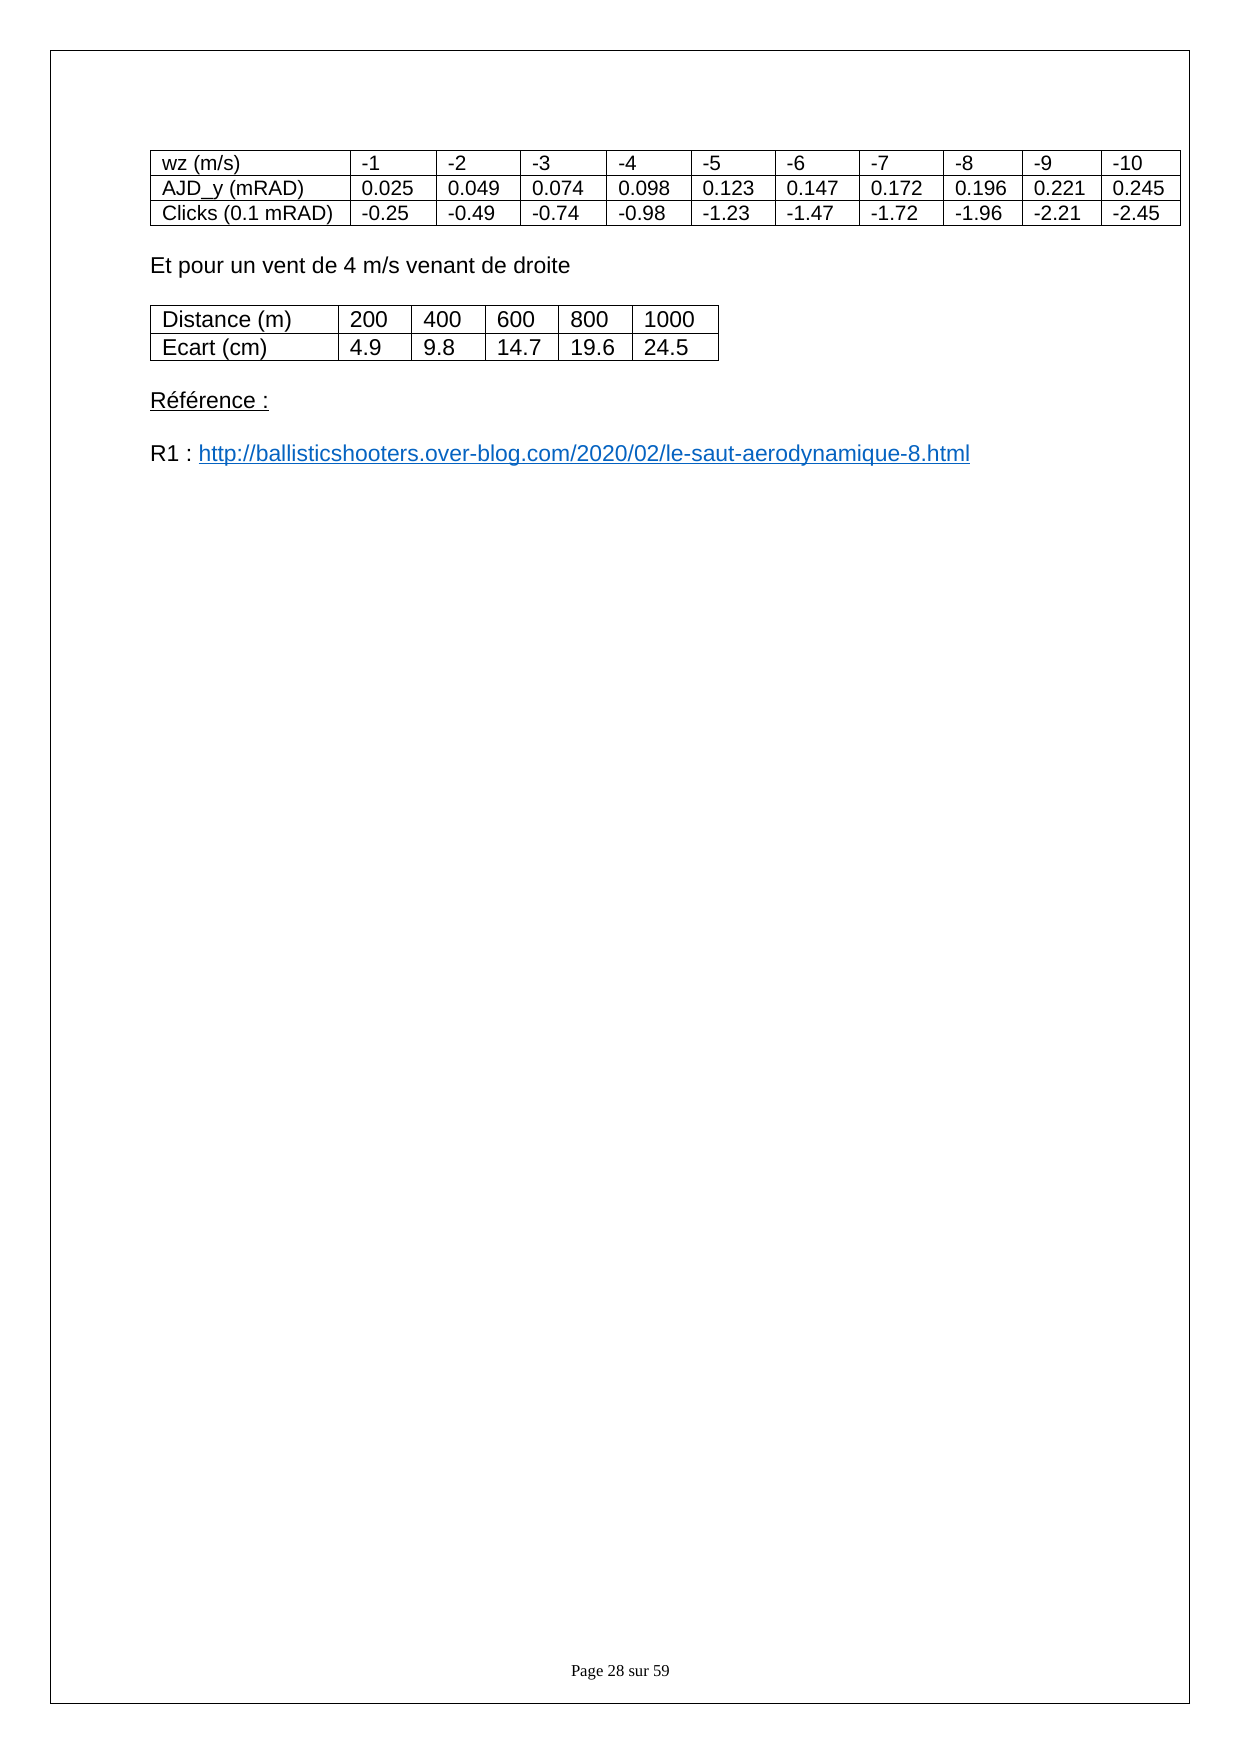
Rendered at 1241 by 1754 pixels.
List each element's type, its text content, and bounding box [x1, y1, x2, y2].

table_cell 0.123 [692, 176, 775, 200]
table_cell Ecart (cm) [151, 334, 338, 360]
table_header -3 [521, 151, 606, 175]
table_header -10 [1102, 151, 1180, 175]
table_header -2 [437, 151, 520, 175]
table_header -7 [860, 151, 943, 175]
table_header -4 [607, 151, 691, 175]
table_cell 19.6 [559, 334, 632, 360]
table_header -9 [1023, 151, 1101, 175]
table_header -5 [692, 151, 775, 175]
table_cell 0.098 [607, 176, 691, 200]
table_cell 24.5 [633, 334, 718, 360]
table_cell 14.7 [486, 334, 558, 360]
table_cell 0.221 [1023, 176, 1101, 200]
table_cell -0.25 [351, 201, 436, 225]
table_cell -0.49 [437, 201, 520, 225]
table_cell -1.72 [860, 201, 943, 225]
table_cell 0.245 [1102, 176, 1180, 200]
table_cell 0.196 [944, 176, 1022, 200]
text Référence : [150, 387, 1090, 414]
table_header wz (m/s) [151, 151, 350, 175]
table_header 800 [559, 306, 632, 332]
table_cell -1.96 [944, 201, 1022, 225]
text Et pour un vent de 4 m/s venant de droite [150, 252, 1090, 279]
table_cell 0.074 [521, 176, 606, 200]
table_cell -1.23 [692, 201, 775, 225]
table_cell 4.9 [339, 334, 411, 360]
table_header 1000 [633, 306, 718, 332]
table_header 600 [486, 306, 558, 332]
text R1 : http://ballisticshooters.over-blog.com/2020/02/le-saut-aerodynamique-8.html [150, 440, 1090, 466]
table_cell 0.172 [860, 176, 943, 200]
table_cell 0.049 [437, 176, 520, 200]
table_header -6 [776, 151, 859, 175]
table_cell 0.147 [776, 176, 859, 200]
table_header 200 [339, 306, 411, 332]
table_cell -2.45 [1102, 201, 1180, 225]
table_header 400 [412, 306, 485, 332]
table_cell -0.98 [607, 201, 691, 225]
table_cell 9.8 [412, 334, 485, 360]
table_cell Clicks (0.1 mRAD) [151, 201, 350, 225]
table_header Distance (m) [151, 306, 338, 332]
table_cell -2.21 [1023, 201, 1101, 225]
table_cell 0.025 [351, 176, 436, 200]
table_header -8 [944, 151, 1022, 175]
table_header -1 [351, 151, 436, 175]
table_cell -1.47 [776, 201, 859, 225]
table_cell AJD_y (mRAD) [151, 176, 350, 200]
table_cell -0.74 [521, 201, 606, 225]
